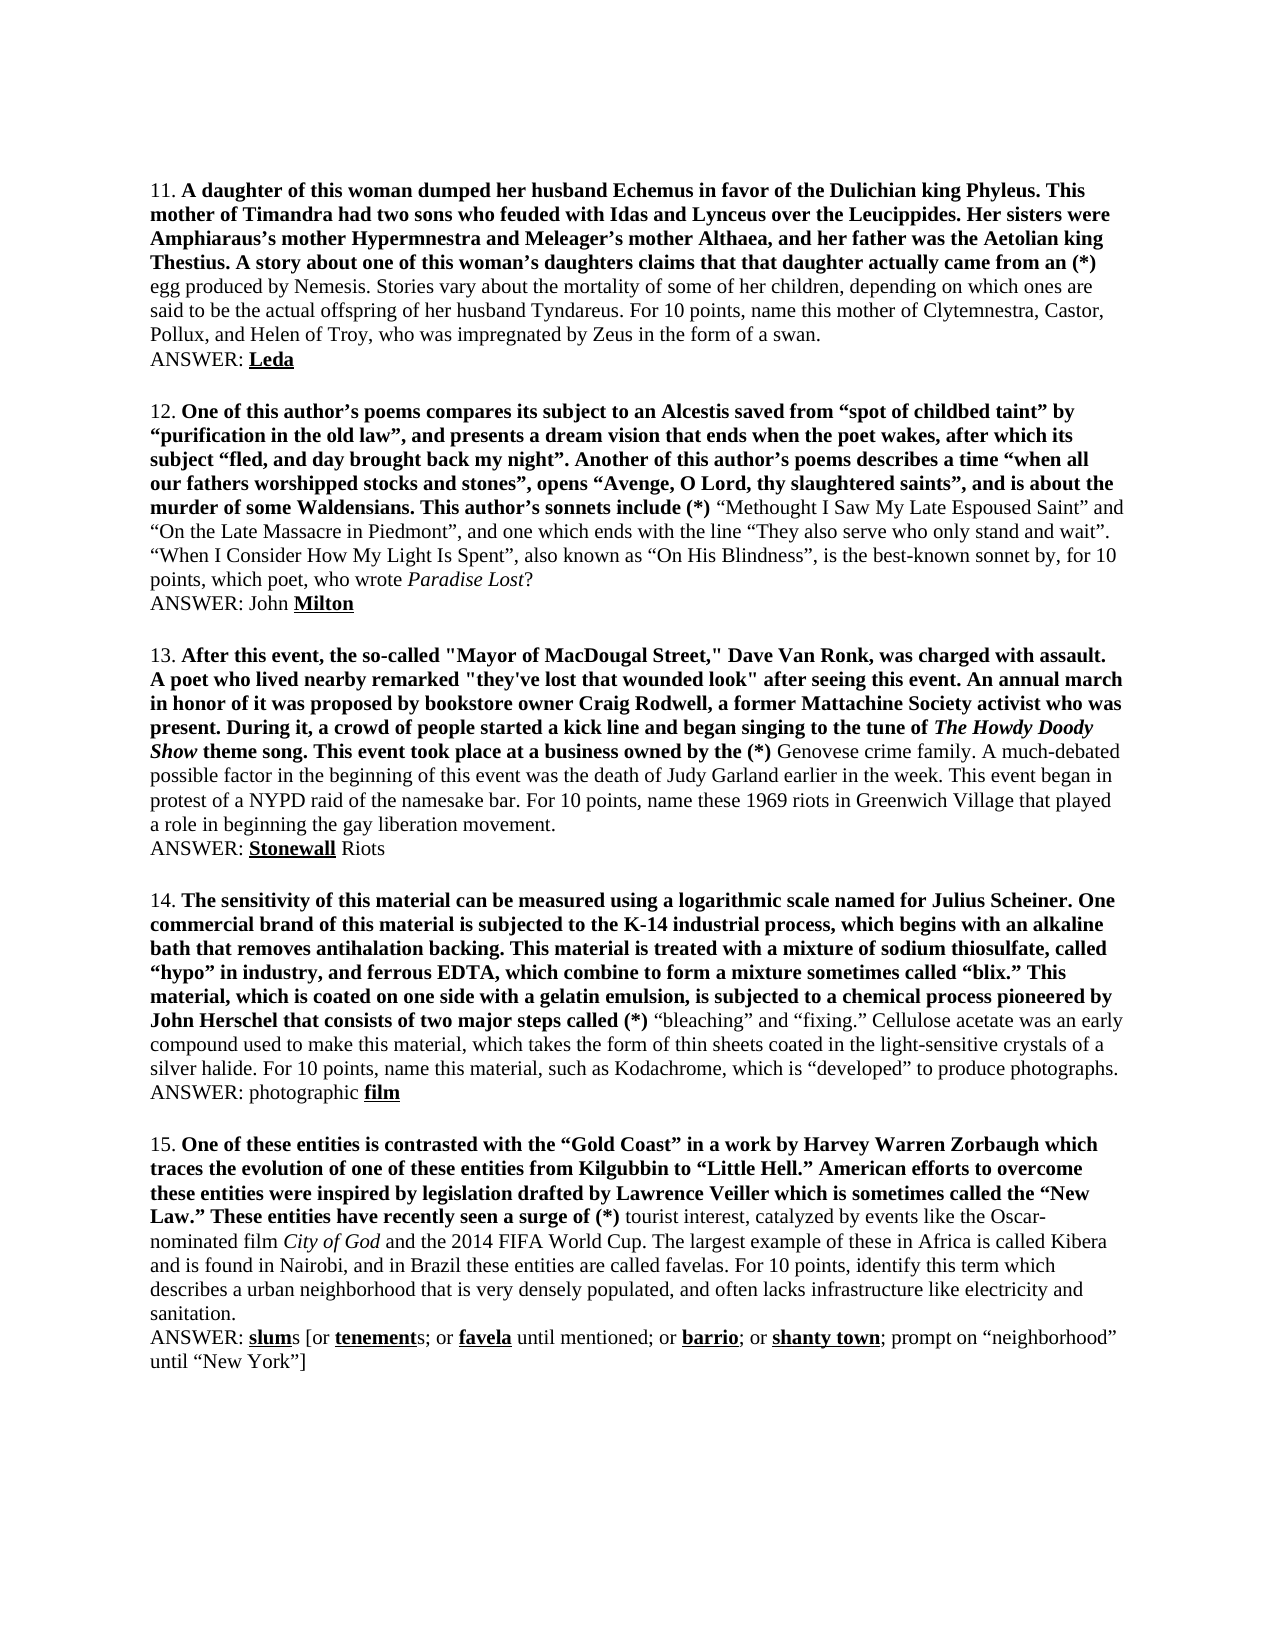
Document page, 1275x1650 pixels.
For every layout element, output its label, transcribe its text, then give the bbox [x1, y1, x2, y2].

text 11. A daughter of this woman dumped her husband Echemus in favor of the Dulichian king Phyleus. This mother of Timandra had two sons who feuded with Idas and Lynceus over the Leucippides. Her sisters were Amphiaraus’s mother Hypermnestra and Meleager’s mother Althaea, and her father was the Aetolian king Thestius. A story about one of this woman’s daughters claims that that daughter actually came from an (*) egg produced by Nemesis. Stories vary about the mortality of some of her children, depending on which ones are said to be the actual offspring of her husband Tyndareus. For 10 points, name this mother of Clytemnestra, Castor, Pollux, and Helen of Troy, who was impregnated by Zeus in the form of a swan. ANSWER: Leda [150, 178, 1125, 371]
text 13. After this event, the so-called "Mayor of MacDougal Street," Dave Van Ronk, was charged with assault. A poet who lived nearby remarked "they've lost that wounded look" after seeing this event. An annual march in honor of it was proposed by bookstore owner Craig Rodwell, a former Mattachine Society activist who was present. During it, a crowd of people started a kick line and began singing to the tune of The Howdy Doody Show theme song. This event took place at a business owned by the (*) Genovese crime family. A much-debated possible factor in the beginning of this event was the death of Judy Garland earlier in the week. This event began in protest of a NYPD raid of the namesake bar. For 10 points, name these 1969 riots in Greenwich Village that played a role in beginning the gay liberation movement. ANSWER: Stonewall Riots [150, 643, 1125, 860]
text 12. One of this author’s poems compares its subject to an Alcestis saved from “spot of childbed taint” by “purification in the old law”, and presents a dream vision that ends when the poet wakes, after which its subject “fled, and day brought back my night”. Another of this author’s poems describes a time “when all our fathers worshipped stocks and stones”, opens “Avenge, O Lord, thy slaughtered saints”, and is about the murder of some Waldensians. This author’s sonnets include (*) “Methought I Saw My Late Espoused Saint” and “On the Late Massacre in Piedmont”, and one which ends with the line “They also serve who only stand and wait”. “When I Consider How My Light Is Spent”, also known as “On His Blindness”, is the best-known sonnet by, for 10 points, which poet, who wrote Paradise Lost? ANSWER: John Milton [150, 398, 1125, 615]
text 15. One of these entities is contrasted with the “Gold Coast” in a work by Harvey Warren Zorbaugh which traces the evolution of one of these entities from Kilgubbin to “Little Hell.” American efforts to overcome these entities were inspired by legislation drafted by Lawrence Veiller which is sometimes called the “New Law.” These entities have recently seen a surge of (*) tourist interest, catalyzed by events like the Oscar-nominated film City of God and the 2014 FIFA World Cup. The largest example of these in Africa is called Kibera and is found in Nairobi, and in Brazil these entities are called favelas. For 10 points, identify this term which describes a urban neighborhood that is very densely populated, and often lacks infrastructure like electricity and sanitation. ANSWER: slums [or tenements; or favela until mentioned; or barrio; or shanty town; prompt on “neighborhood” until “New York”] [150, 1132, 1125, 1373]
text 14. The sensitivity of this material can be measured using a logarithmic scale named for Julius Scheiner. One commercial brand of this material is subjected to the K-14 industrial process, which begins with an alkaline bath that removes antihalation backing. This material is treated with a mixture of sodium thiosulfate, called “hypo” in industry, and ferrous EDTA, which combine to form a mixture sometimes called “blix.” This material, which is coated on one side with a gelatin emulsion, is subjected to a chemical process pioneered by John Herschel that consists of two major steps called (*) “bleaching” and “fixing.” Cellulose acetate was an early compound used to make this material, which takes the form of thin sheets coated in the light-sensitive crystals of a silver halide. For 10 points, name this material, such as Kodachrome, which is “developed” to produce photographs. ANSWER: photographic film [150, 888, 1125, 1104]
